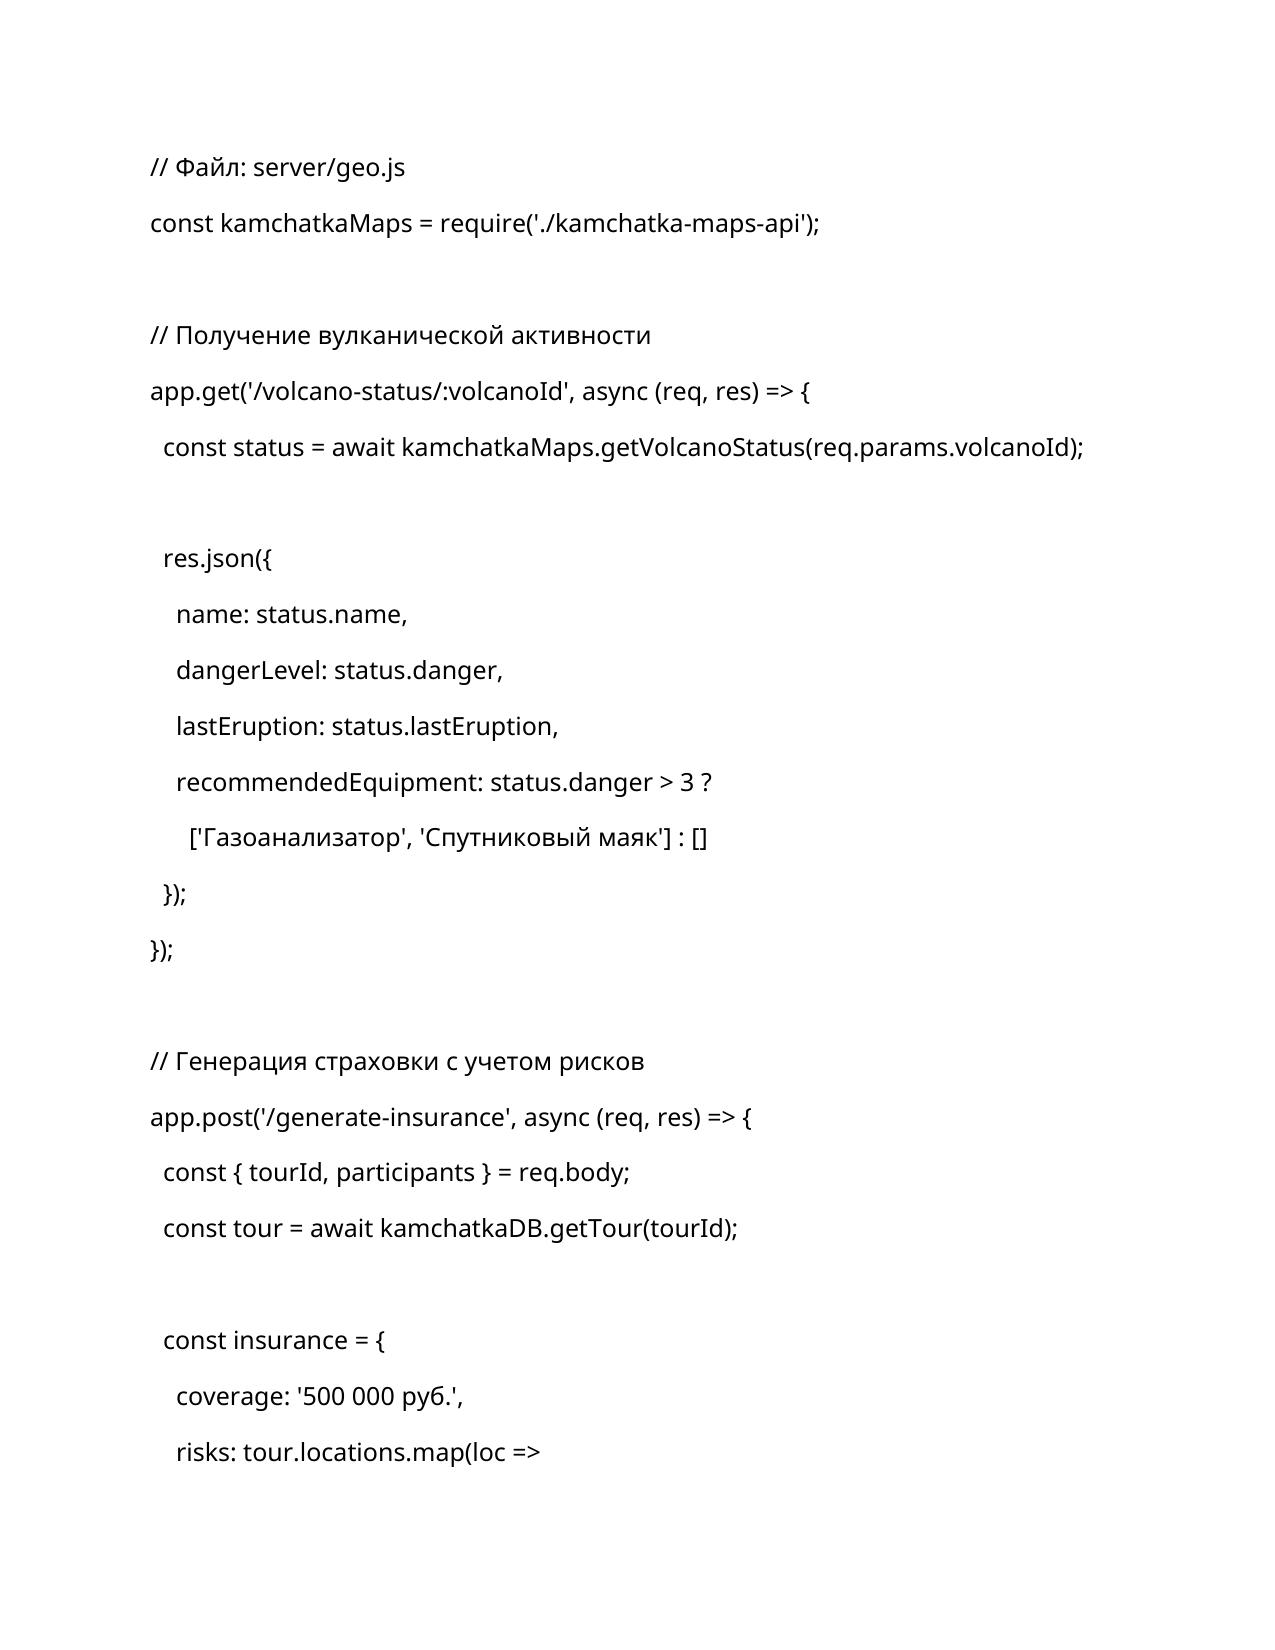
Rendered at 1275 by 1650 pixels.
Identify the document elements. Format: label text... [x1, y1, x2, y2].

text // Файл: server/geo.js [150, 150, 1125, 184]
text ['Газоанализатор', 'Спутниковый маяк'] : [] [150, 820, 1125, 854]
text name: status.name, [150, 597, 1125, 631]
text }); [150, 932, 1125, 966]
text const insurance = { [150, 1322, 1125, 1357]
text app.post('/generate-insurance', async (req, res) => { [150, 1099, 1125, 1133]
text lastEruption: status.lastEruption, [150, 708, 1125, 742]
text res.json({ [150, 541, 1125, 575]
text }); [150, 876, 1125, 910]
text const status = await kamchatkaMaps.getVolcanoStatus(req.params.volcanoId); [150, 429, 1125, 463]
text risks: tour.locations.map(loc => [150, 1434, 1125, 1468]
text // Генерация страховки с учетом рисков [150, 1043, 1125, 1077]
text const kamchatkaMaps = require('./kamchatka-maps-api'); [150, 206, 1125, 240]
text dangerLevel: status.danger, [150, 652, 1125, 687]
text const { tourId, participants } = req.body; [150, 1155, 1125, 1189]
text coverage: '500 000 руб.', [150, 1378, 1125, 1412]
text recommendedEquipment: status.danger > 3 ? [150, 764, 1125, 798]
text const tour = await kamchatkaDB.getTour(tourId); [150, 1211, 1125, 1245]
text // Получение вулканической активности [150, 317, 1125, 352]
text app.get('/volcano-status/:volcanoId', async (req, res) => { [150, 373, 1125, 407]
